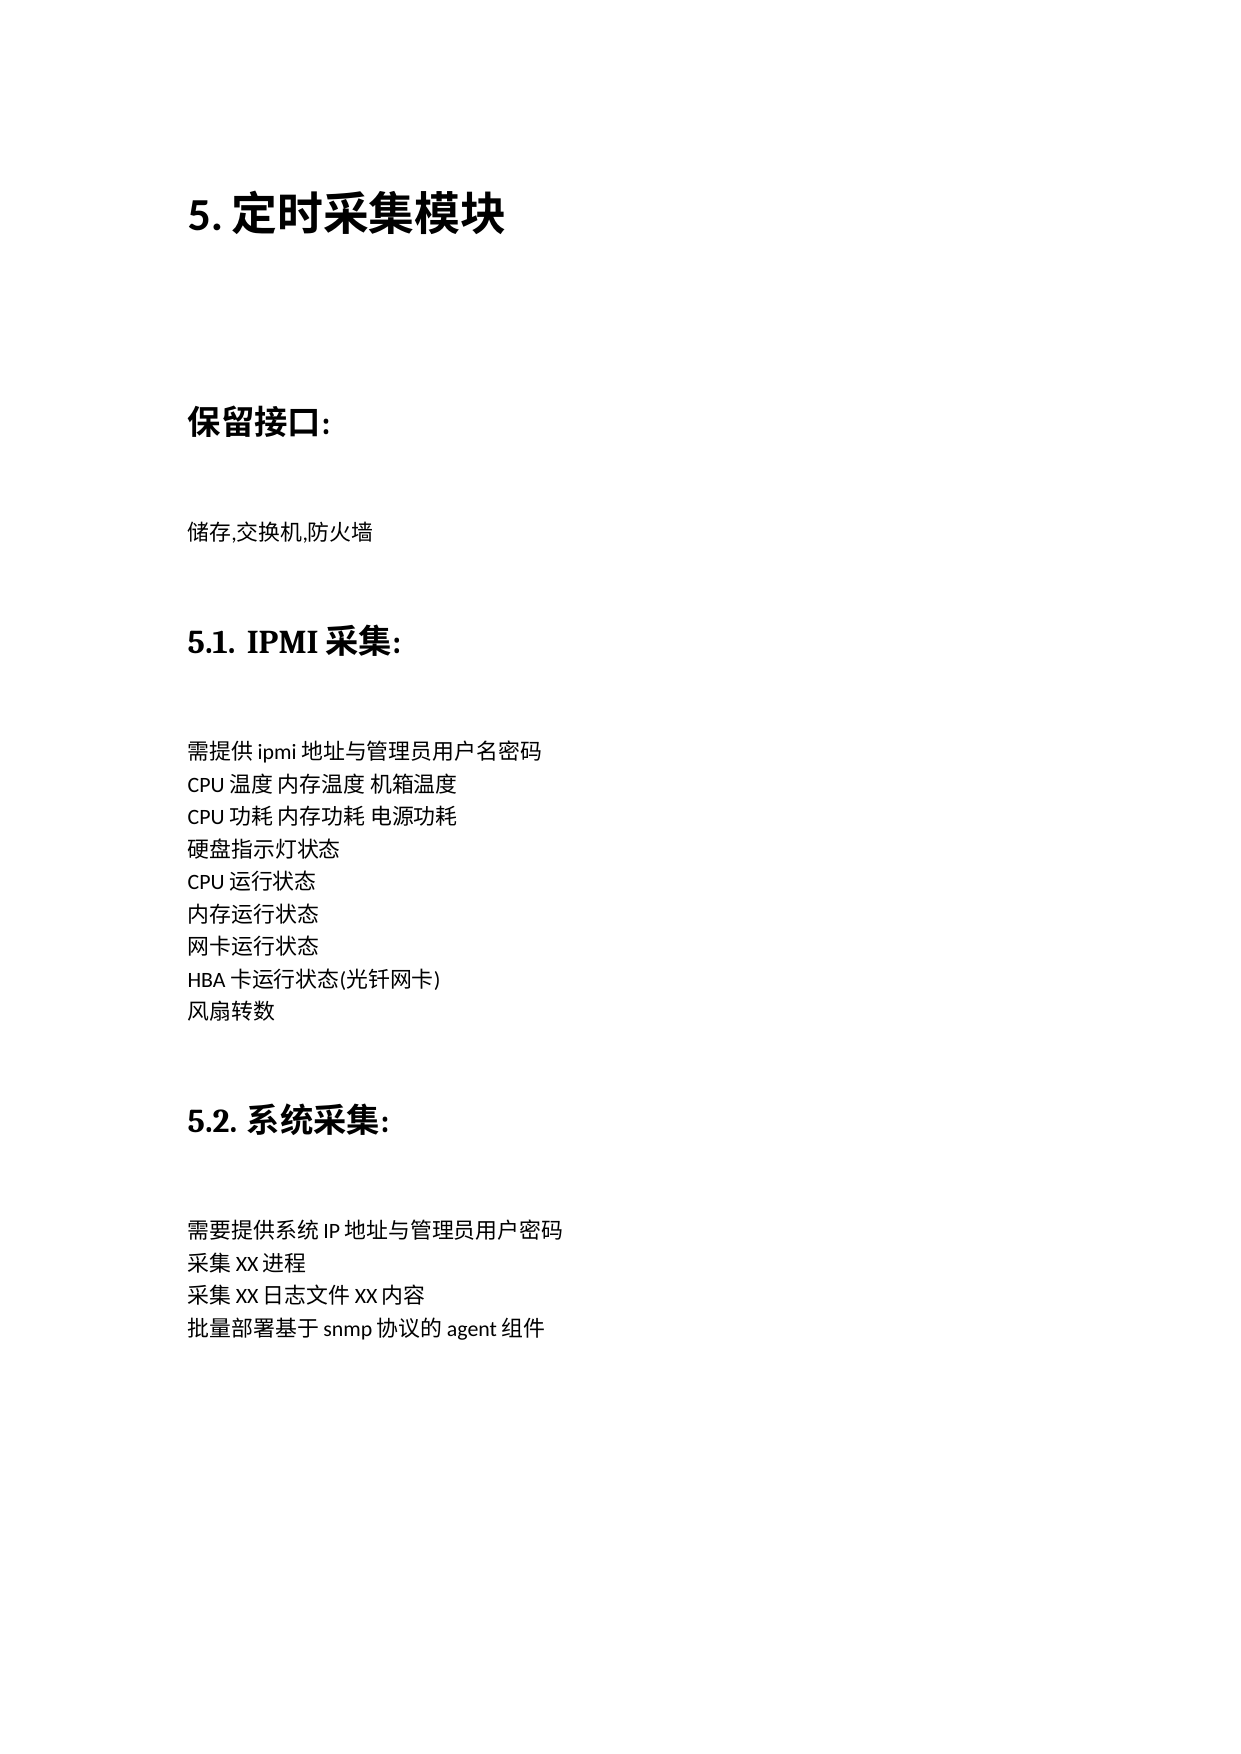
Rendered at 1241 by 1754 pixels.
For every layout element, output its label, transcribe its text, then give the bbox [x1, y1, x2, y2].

subtitle 定时采集模块 [187, 162, 1053, 259]
text 采集XX进程 [187, 1246, 1053, 1278]
text CPU温度 内存温度 机箱温度 [187, 766, 1053, 799]
text HBA卡运行状态(光钎网卡) [187, 961, 1053, 994]
subtitle IPMI采集: [187, 607, 1053, 672]
text 需提供ipmi地址与管理员用户名密码 [187, 734, 1053, 766]
text 批量部署基于snmp协议的agent组件 [187, 1311, 1053, 1343]
text 需要提供系统IP地址与管理员用户密码 [187, 1213, 1053, 1246]
text 内存运行状态 [187, 896, 1053, 929]
text 硬盘指示灯状态 [187, 831, 1053, 864]
text 风扇转数 [187, 994, 1053, 1026]
subtitle 保留接口: [187, 387, 1053, 452]
text CPU功耗 内存功耗 电源功耗 [187, 799, 1053, 831]
text 采集XX日志文件XX内容 [187, 1278, 1053, 1311]
text 网卡运行状态 [187, 929, 1053, 961]
text 储存,交换机,防火墙 [187, 514, 1053, 547]
subtitle 系统采集: [187, 1086, 1053, 1151]
text CPU运行状态 [187, 864, 1053, 896]
